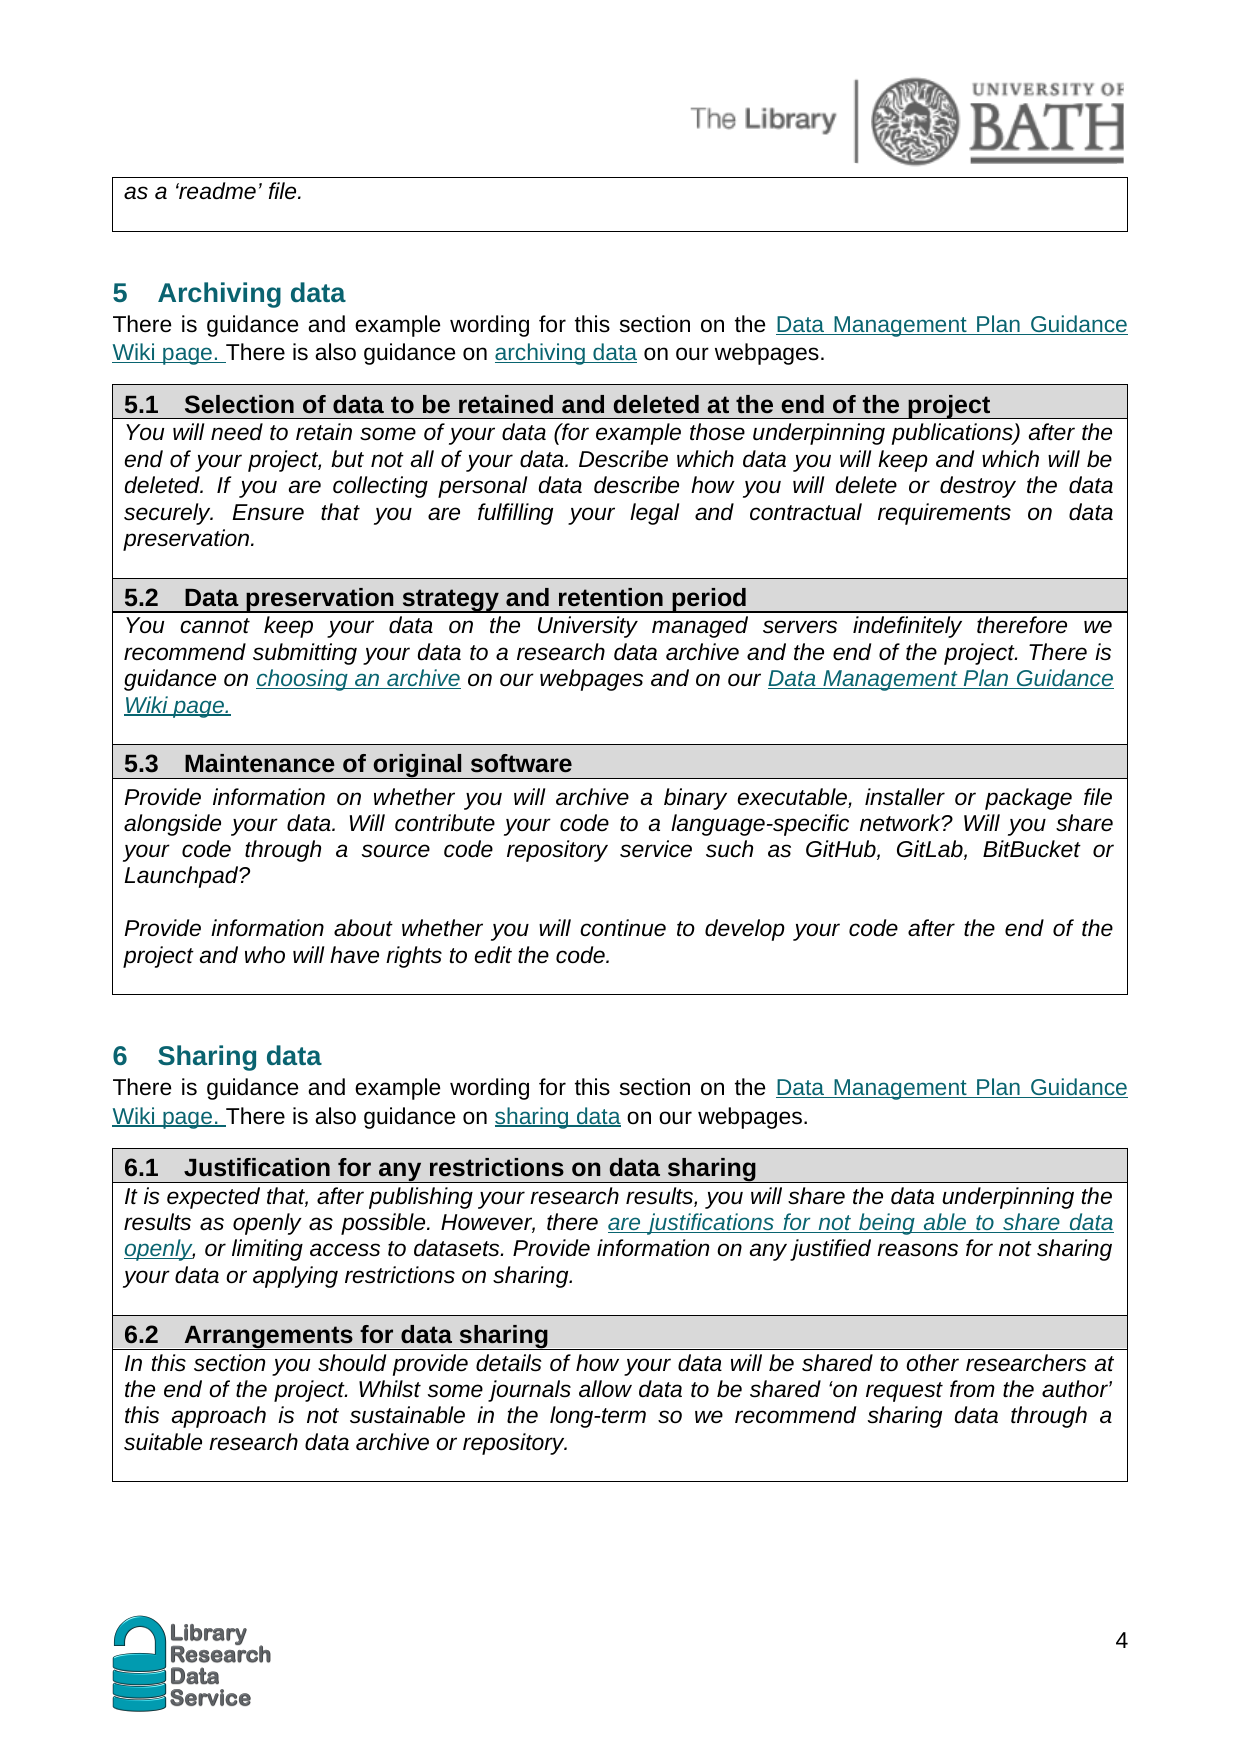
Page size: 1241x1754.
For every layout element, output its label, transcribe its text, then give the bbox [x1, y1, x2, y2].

table_cell It is expected that, after publishing your research results, you will share the data underpinning the results as openly as possible. However, there are justifications for not being able to share data openly, or limiting access to datasets. Provide information on any justified reasons for not sharing your data or applying restrictions on sharing. [113, 1183, 1127, 1314]
text There is guidance and example wording for this section on the Data Management Plan Guidance Wiki page. There is also guidance on sharing data on our webpages. [112, 1074, 1128, 1129]
table_cell Arrangements for data sharing [113, 1316, 1127, 1348]
table_cell Maintenance of original software [113, 745, 1127, 778]
picture [112, 1615, 276, 1714]
picture [690, 70, 1124, 170]
subtitle Sharing data [112, 1040, 1128, 1072]
table_cell Provide information on whether you will archive a binary executable, installer or package file alongside your data. Will contribute your code to a language-specific network? Will you share your code through a source code repository service such as GitHub, GitLab, BitBucket or Launchpad? Provide information about whether you will continue to develop your code after the end of the project and who will have rights to edit the code. [113, 779, 1127, 994]
subtitle Archiving data [112, 277, 1128, 308]
table_header Justification for any restrictions on data sharing [113, 1149, 1127, 1182]
table_cell You cannot keep your data on the University managed servers indefinitely therefore we recommend submitting your data to a research data archive and the end of the project. There is guidance on choosing an archive on our webpages and on our Data Management Plan Guidance Wiki page. [113, 613, 1127, 744]
table_cell Data preservation strategy and retention period [113, 579, 1127, 611]
table_cell You will need to retain some of your data (for example those underpinning publications) after the end of your project, but not all of your data. Describe which data you will keep and which will be deleted. If you are collecting personal data describe how you will delete or destroy the data securely. Ensure that you are fulfilling your legal and contractual requirements on data preservation. [113, 419, 1127, 577]
table_header Selection of data to be retained and deleted at the end of the project [113, 385, 1127, 418]
text There is guidance and example wording for this section on the Data Management Plan Guidance Wiki page. There is also guidance on archiving data on our webpages. [112, 311, 1128, 366]
table_cell In this section you should provide details of how your data will be shared to other researchers at the end of the project. Whilst some journals allow data to be shared ‘on request from the author’ this approach is not sustainable in the long-term so we recommend sharing data through a suitable research data archive or repository. [113, 1350, 1127, 1481]
